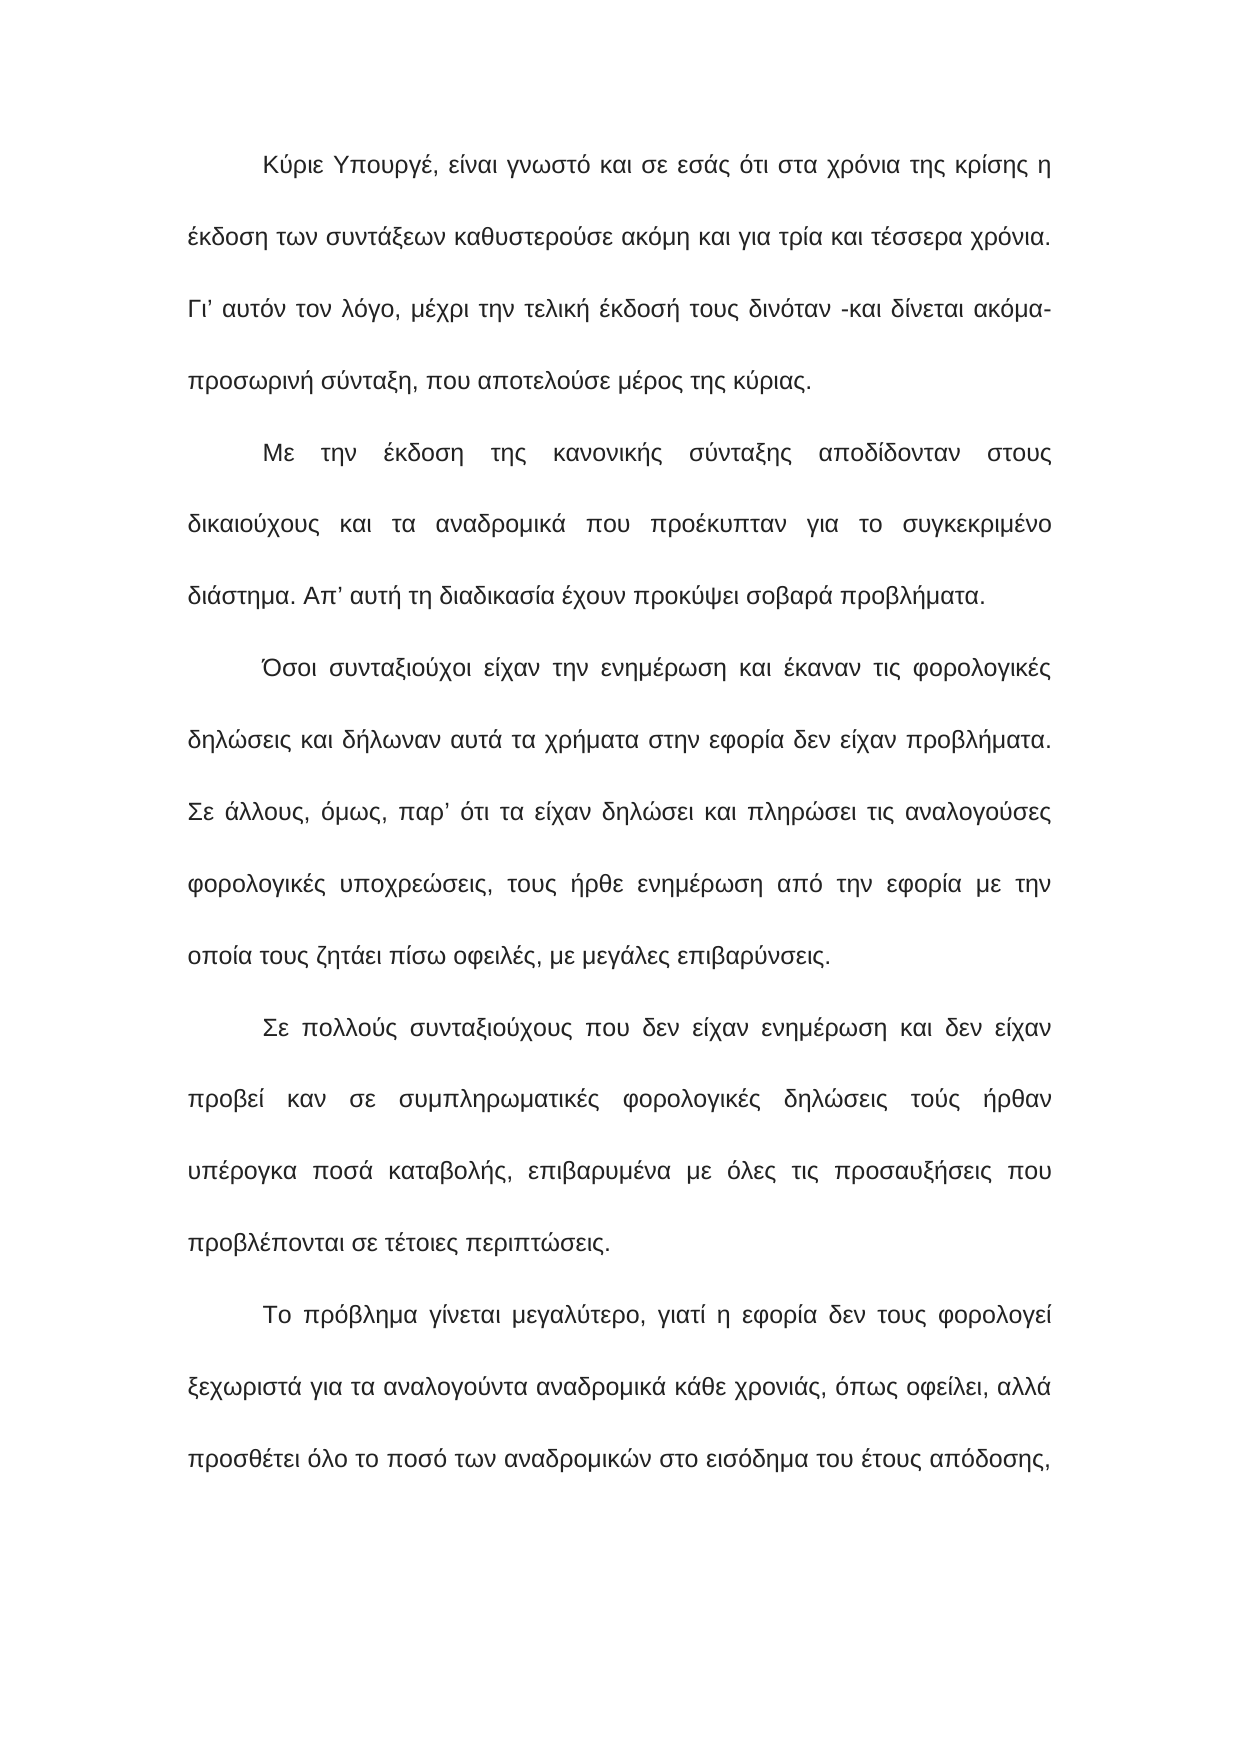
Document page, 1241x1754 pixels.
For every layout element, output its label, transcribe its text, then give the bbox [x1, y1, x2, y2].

text Με την έκδοση της κανονικής σύνταξης αποδίδονταν στους δικαιούχους και τα αναδρομικά που προέκυπταν για το συγκεκριμένο διάστημα. Απ’ αυτή τη διαδικασία έχουν προκύψει σοβαρά προβλήματα. [187, 437, 1053, 610]
text Όσοι συνταξιούχοι είχαν την ενημέρωση και έκαναν τις φορολογικές δηλώσεις και δήλωναν αυτά τα χρήματα στην εφορία δεν είχαν προβλήματα. Σε άλλους, όμως, παρ’ ότι τα είχαν δηλώσει και πληρώσει τις αναλογούσες φορολογικές υποχρεώσεις, τους ήρθε ενημέρωση από την εφορία με την οποία τους ζητάει πίσω οφειλές, με μεγάλες επιβαρύνσεις. [187, 653, 1053, 969]
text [187, 1300, 1053, 1472]
text Σε πολλούς συνταξιούχους που δεν είχαν ενημέρωση και δεν είχαν προβεί καν σε συμπληρωματικές φορολογικές δηλώσεις τούς ήρθαν υπέρογκα ποσά καταβολής, επιβαρυμένα με όλες τις προσαυξήσεις που προβλέπονται σε τέτοιες περιπτώσεις. [187, 1012, 1053, 1257]
text Κύριε Υπουργέ, είναι γνωστό και σε εσάς ότι στα χρόνια της κρίσης η έκδοση των συντάξεων καθυστερούσε ακόμη και για τρία και τέσσερα χρόνια. Γι’ αυτόν τον λόγο, μέχρι την τελική έκδοσή τους δινόταν -και δίνεται ακόμα- προσωρινή σύνταξη, που αποτελούσε μέρος της κύριας. [187, 150, 1053, 394]
